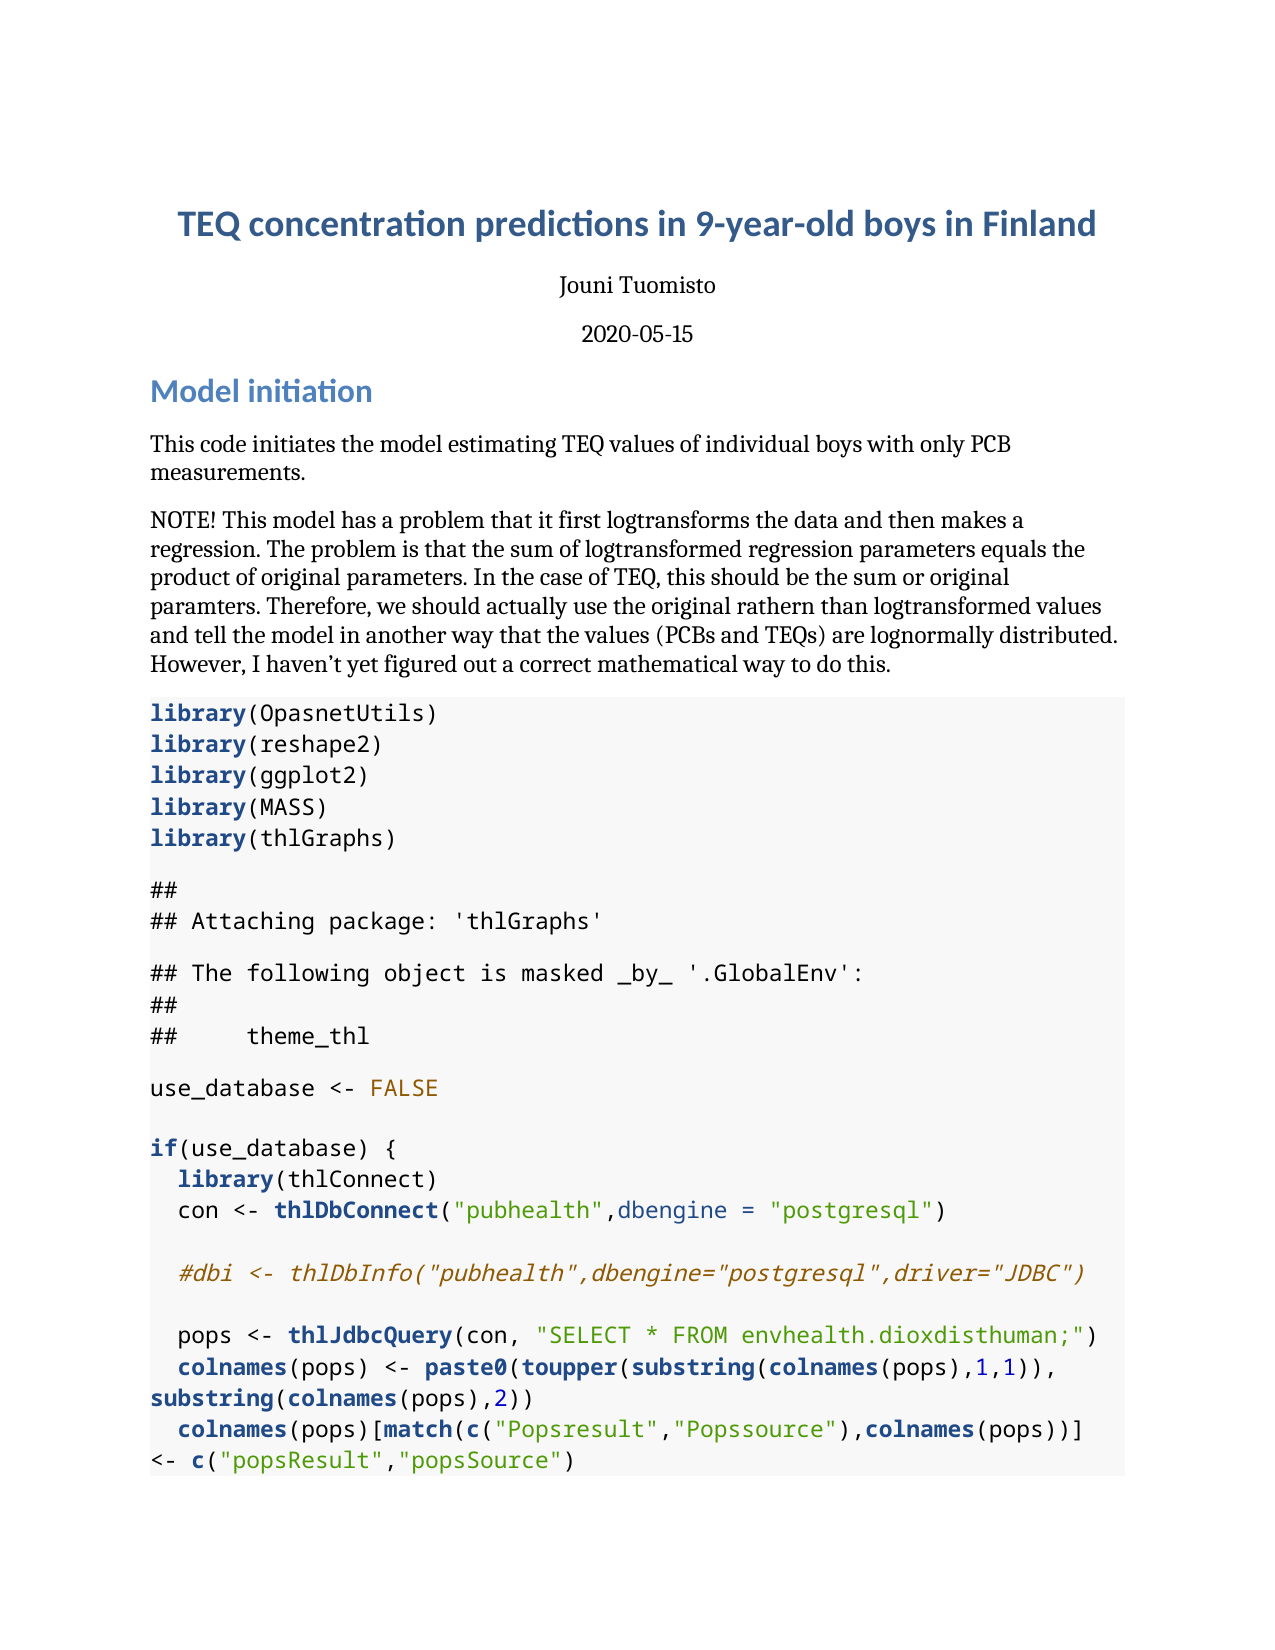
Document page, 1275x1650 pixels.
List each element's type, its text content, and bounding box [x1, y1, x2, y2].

text ## The following object is masked _by_ '.GlobalEnv': ## ## theme_thl [150, 957, 1125, 1051]
subtitle Model initiation [150, 370, 1125, 411]
title TEQ concentration predictions in 9-year-old boys in Finland [150, 200, 1125, 246]
text Jouni Tuomisto [150, 271, 1125, 299]
text ## ## Attaching package: 'thlGraphs' [150, 874, 1125, 937]
text library(OpasnetUtils) library(reshape2) library(ggplot2) library(MASS) library(thlGraphs) [150, 697, 1125, 853]
text This code initiates the model estimating TEQ values of individual boys with only PCB measurements. [150, 429, 1125, 487]
text NOTE! This model has a problem that it first logtransforms the data and then makes a regression. The problem is that the sum of logtransformed regression parameters equals the product of original parameters. In the case of TEQ, this should be the sum or original paramters. Therefore, we should actually use the original rathern than logtransformed values and tell the model in another way that the values (PCBs and TEQs) are lognormally distributed. However, I haven’t yet figured out a correct mathematical way to do this. [150, 506, 1125, 678]
text 2020-05-15 [150, 320, 1125, 349]
